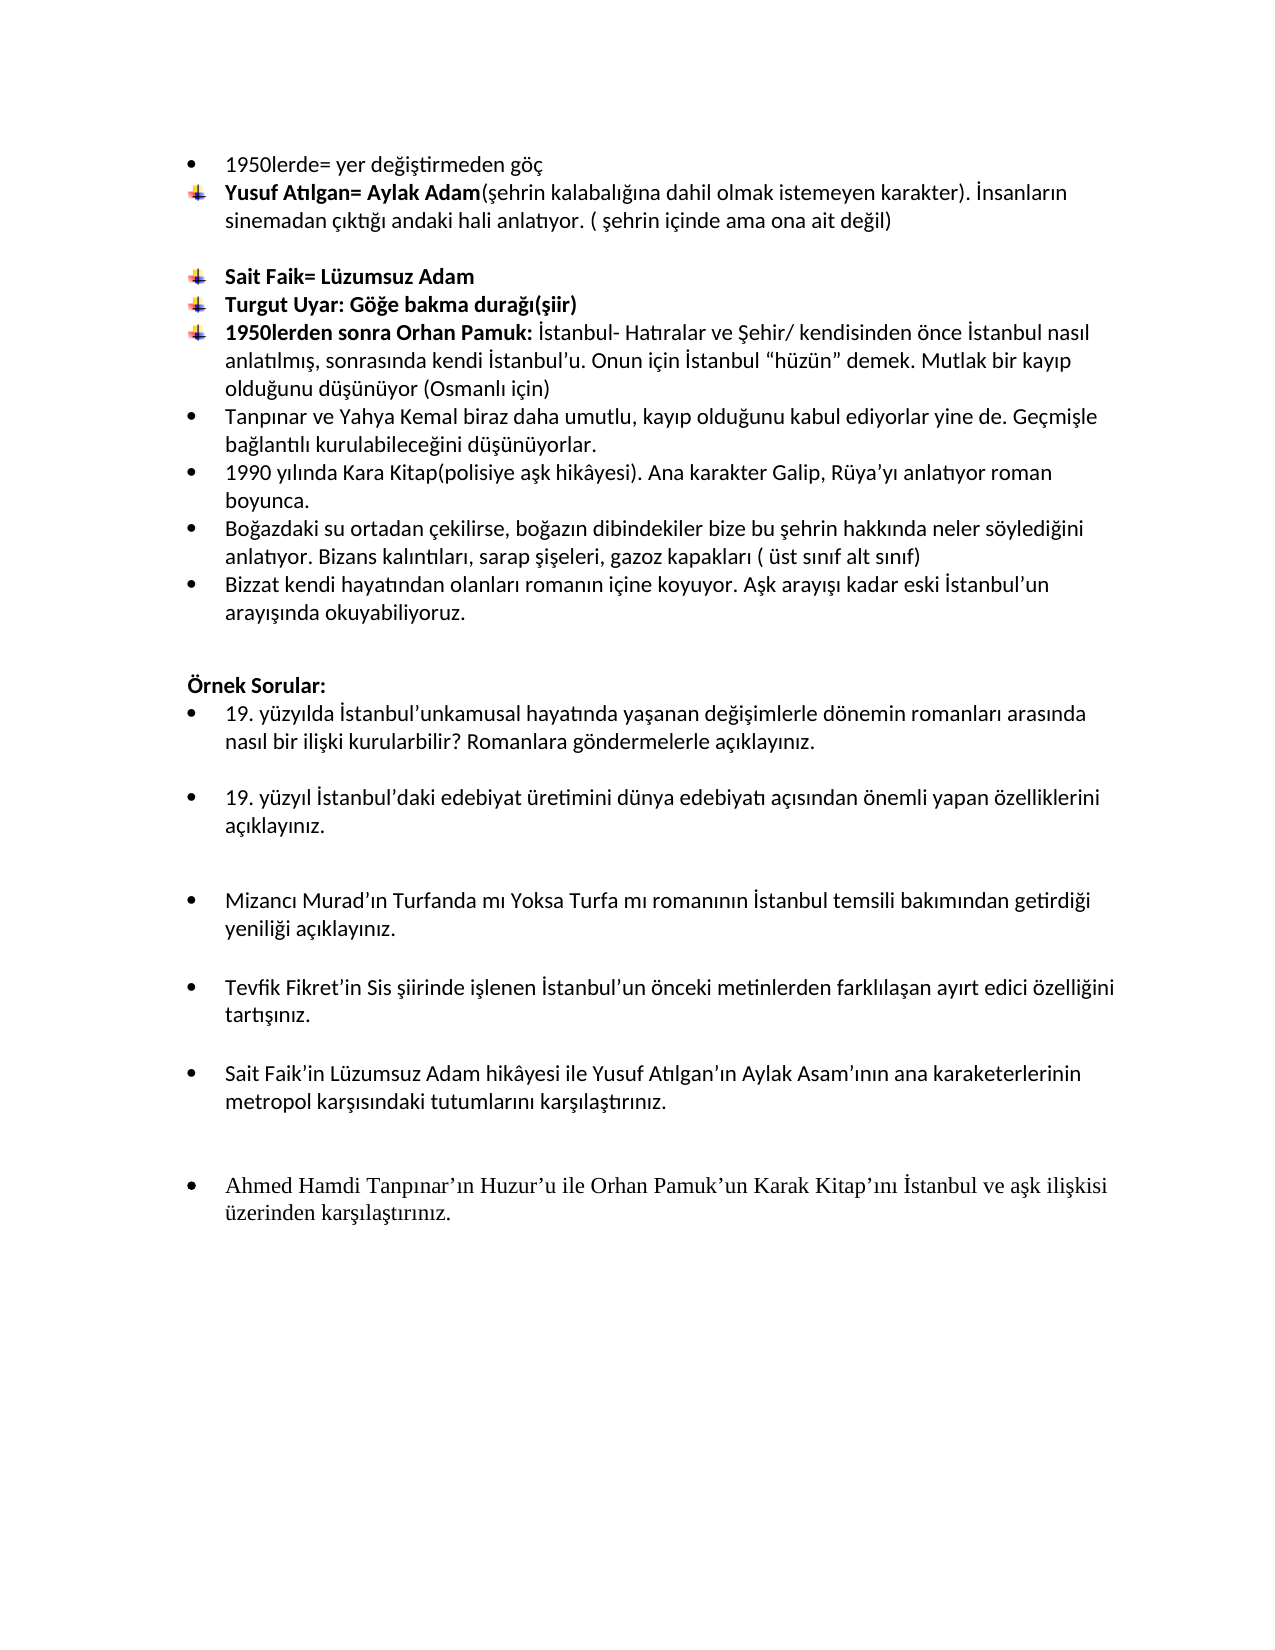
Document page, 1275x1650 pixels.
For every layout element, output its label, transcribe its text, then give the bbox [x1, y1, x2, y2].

list 19. yüzyıl İstanbul’daki edebiyat üretimini dünya edebiyatı açısından önemli yapan özelliklerini açıklayınız. [187, 783, 1125, 839]
list Bizzat kendi hayatından olanları romanın içine koyuyor. Aşk arayışı kadar eski İstanbul’un arayışında okuyabiliyoruz. [187, 570, 1125, 626]
list 1990 yılında Kara Kitap(polisiye aşk hikâyesi). Ana karakter Galip, Rüya’yı anlatıyor roman boyunca. [187, 458, 1125, 514]
list Tevfik Fikret’in Sis şiirinde işlenen İstanbul’un önceki metinlerden farklılaşan ayırt edici özelliğini tartışınız. [187, 973, 1125, 1029]
list 1950lerden sonra Orhan Pamuk: İstanbul- Hatıralar ve Şehir/ kendisinden önce İstanbul nasıl anlatılmış, sonrasında kendi İstanbul’u. Onun için İstanbul “hüzün” demek. Mutlak bir kayıp olduğunu düşünüyor (Osmanlı için) [187, 318, 1125, 402]
list 19. yüzyılda İstanbul’unkamusal hayatında yaşanan değişimlerle dönemin romanları arasında nasıl bir ilişki kurularbilir? Romanlara göndermelerle açıklayınız. [187, 699, 1125, 755]
list Yusuf Atılgan= Aylak Adam(şehrin kalabalığına dahil olmak istemeyen karakter). İnsanların sinemadan çıktığı andaki hali anlatıyor. ( şehrin içinde ama ona ait değil) [187, 178, 1125, 234]
list Tanpınar ve Yahya Kemal biraz daha umutlu, kayıp olduğunu kabul ediyorlar yine de. Geçmişle bağlantılı kurulabileceğini düşünüyorlar. [187, 402, 1125, 458]
list Ahmed Hamdi Tanpınar’ın Huzur’u ile Orhan Pamuk’un Karak Kitap’ını İstanbul ve aşk ilişkisi üzerinden karşılaştırınız. [187, 1172, 1125, 1225]
list Turgut Uyar: Göğe bakma durağı(şiir) [187, 290, 1125, 318]
list Mizancı Murad’ın Turfanda mı Yoksa Turfa mı romanının İstanbul temsili bakımından getirdiği yeniliği açıklayınız. [187, 886, 1125, 942]
list Sait Faik’in Lüzumsuz Adam hikâyesi ile Yusuf Atılgan’ın Aylak Asam’ının ana karaketerlerinin metropol karşısındaki tutumlarını karşılaştırınız. [187, 1059, 1125, 1115]
list Boğazdaki su ortadan çekilirse, boğazın dibindekiler bize bu şehrin hakkında neler söylediğini anlatıyor. Bizans kalıntıları, sarap şişeleri, gazoz kapakları ( üst sınıf alt sınıf) [187, 514, 1125, 570]
picture [188, 295, 206, 313]
picture [188, 267, 206, 285]
picture [188, 183, 206, 201]
list Sait Faik= Lüzumsuz Adam [187, 262, 1125, 290]
text Örnek Sorular: [187, 671, 1125, 699]
picture [188, 323, 206, 341]
list 1950lerde= yer değiştirmeden göç [187, 150, 1125, 178]
